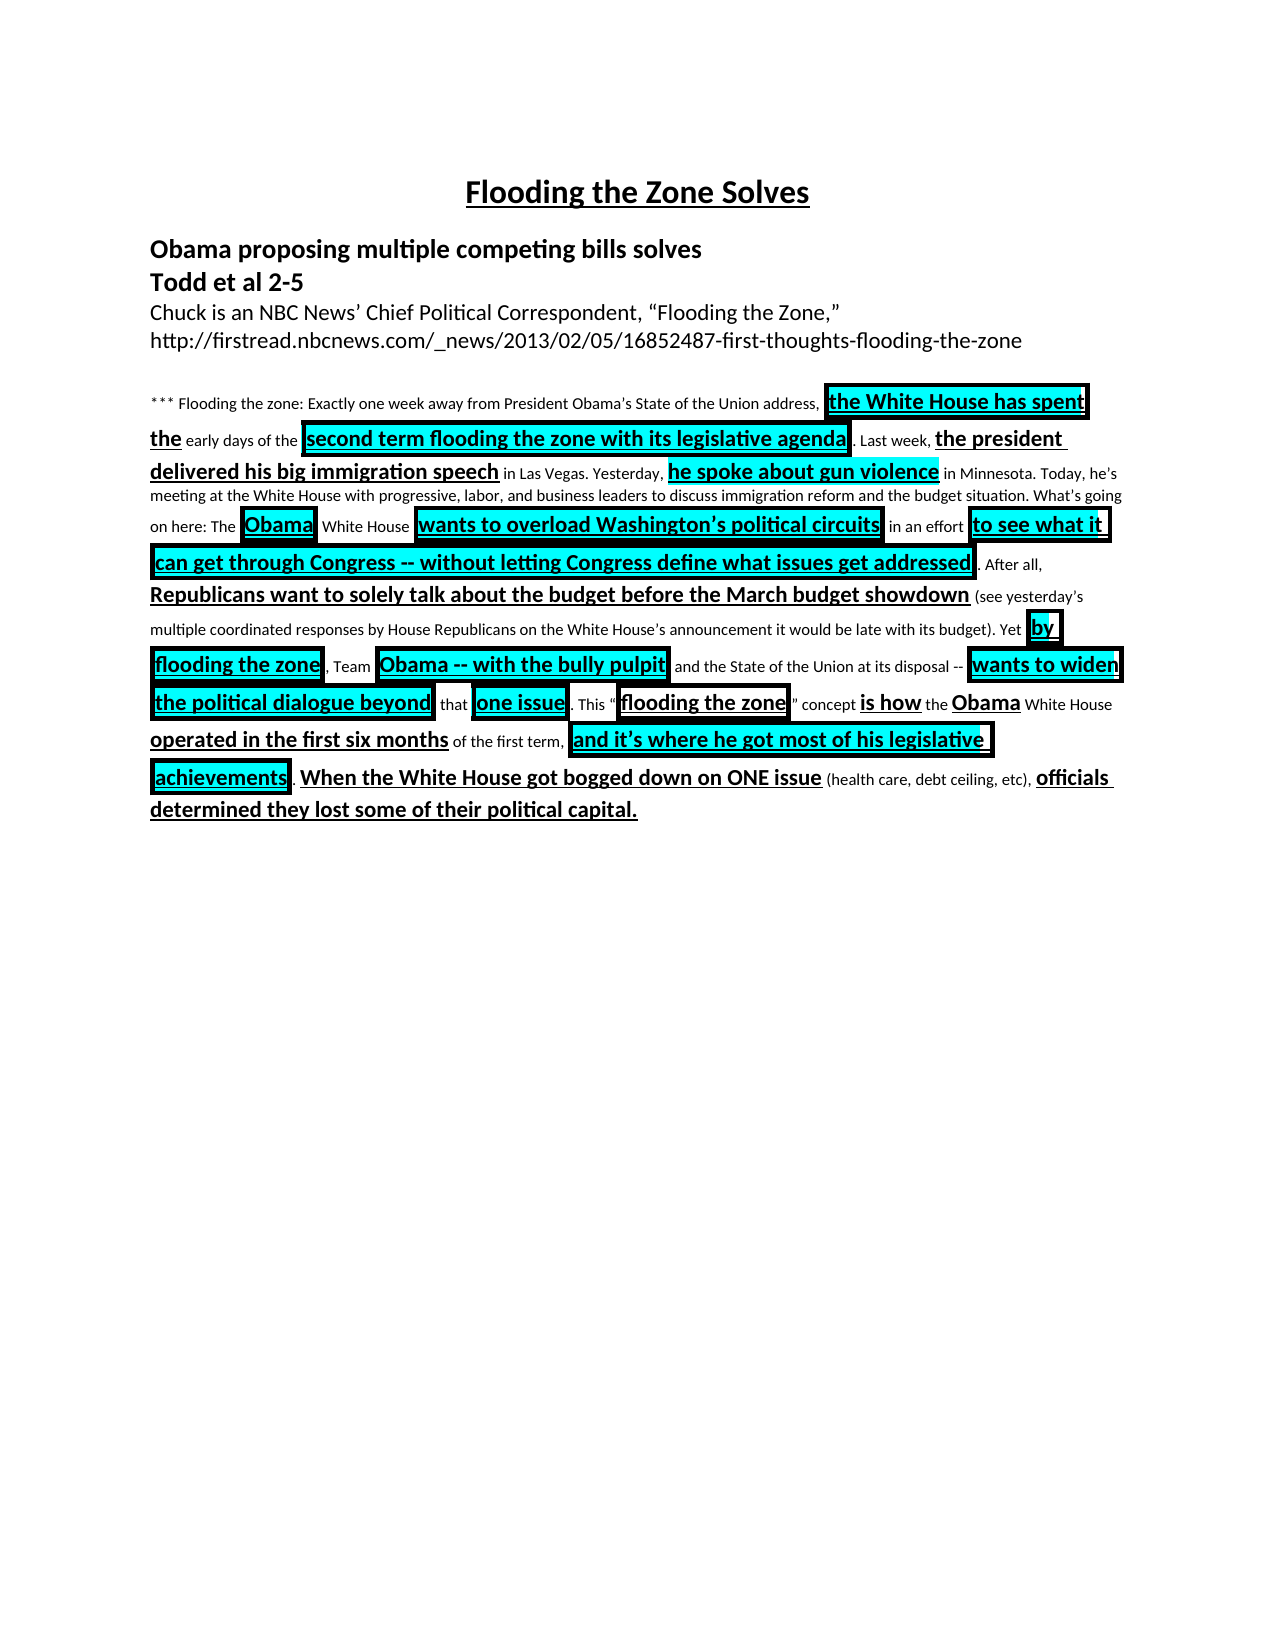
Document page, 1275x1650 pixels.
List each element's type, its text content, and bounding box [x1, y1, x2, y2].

subtitle Flooding the Zone Solves [150, 171, 1125, 212]
text *** Flooding the zone: Exactly one week away from President Obama’s State of the Union address, the White House has spent the early days of the second term flooding the zone with its legislative agenda. Last week, the president delivered his big immigration speech in Las Vegas. Yesterday, he spoke about gun violence in Minnesota. Today, he’s meeting at the White House with progressive, labor, and business leaders to discuss immigration reform and the budget situation. What’s going on here: The Obama White House wants to overload Washington’s political circuits in an effort to see what it can get through Congress -- without letting Congress define what issues get addressed. After all, Republicans want to solely talk about the budget before the March budget showdown (see yesterday’s multiple coordinated responses by House Republicans on the White House’s announcement it would be late with its budget). Yet by flooding the zone, Team Obama -- with the bully pulpit and the State of the Union at its disposal -- wants to widen the political dialogue beyond that one issue. This “flooding the zone” concept is how the Obama White House operated in the first six months of the first term, and it’s where he got most of his legislative achievements. When the White House got bogged down on ONE issue (health care, debt ceiling, etc), officials determined they lost some of their political capital. [150, 382, 1125, 823]
subtitle Obama proposing multiple competing bills solves [150, 232, 1125, 265]
text Todd et al 2-5 [150, 265, 1125, 298]
text Chuck is an NBC News’ Chief Political Correspondent, “Flooding the Zone,” http://firstread.nbcnews.com/_news/2013/02/05/16852487-first-thoughts-flooding-the-zone [150, 298, 1125, 354]
